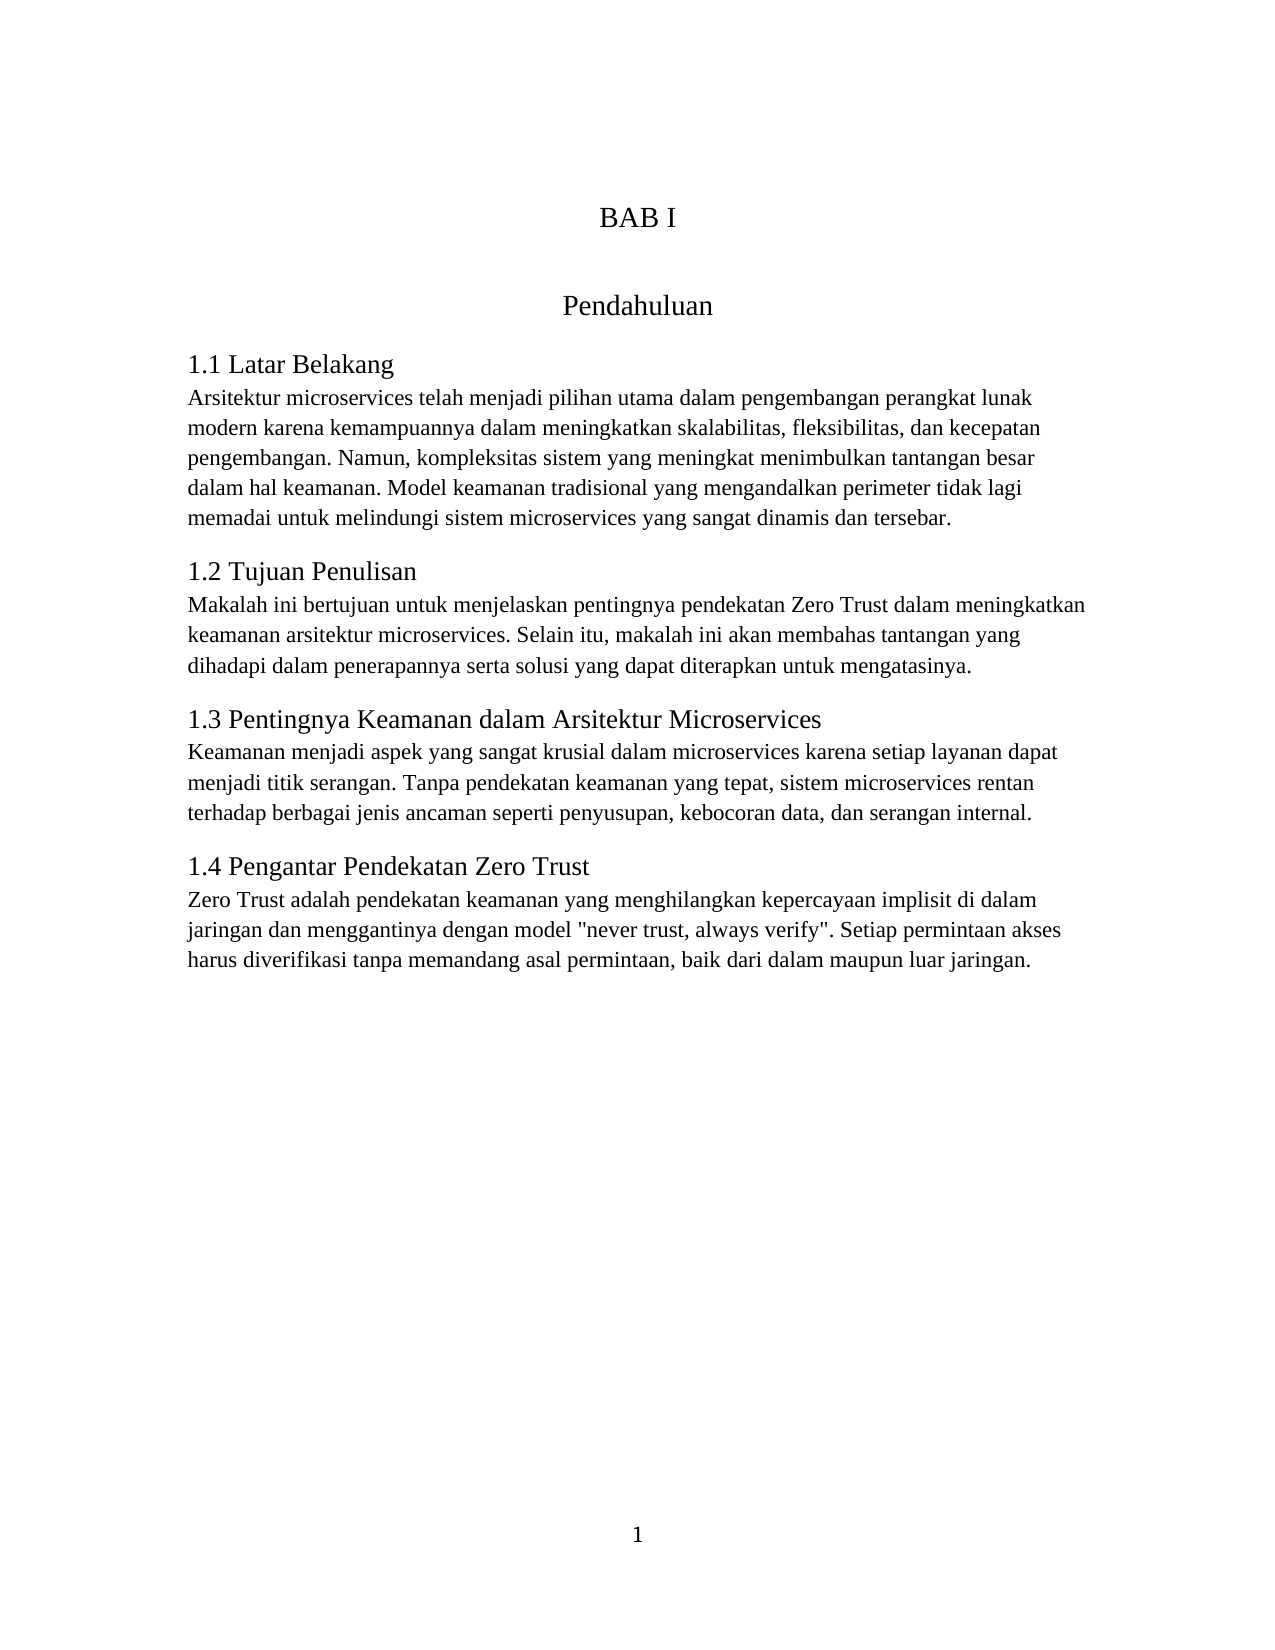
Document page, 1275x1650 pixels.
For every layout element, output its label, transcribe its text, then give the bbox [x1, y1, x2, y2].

text Makalah ini bertujuan untuk menjelaskan pentingnya pendekatan Zero Trust dalam meningkatkan keamanan arsitektur microservices. Selain itu, makalah ini akan membahas tantangan yang dihadapi dalam penerapannya serta solusi yang dapat diterapkan untuk mengatasinya. [187, 591, 1087, 678]
subtitle 1.4 Pengantar Pendekatan Zero Trust [187, 850, 1087, 881]
text Zero Trust adalah pendekatan keamanan yang menghilangkan kepercayaan implisit di dalam jaringan dan menggantinya dengan model "never trust, always verify". Setiap permintaan akses harus diverifikasi tanpa memandang asal permintaan, baik dari dalam maupun luar jaringan. [187, 886, 1087, 972]
subtitle 1.1 Latar Belakang [187, 348, 1087, 379]
text Keamanan menjadi aspek yang sangat krusial dalam microservices karena setiap layanan dapat menjadi titik serangan. Tanpa pendekatan keamanan yang tepat, sistem microservices rentan terhadap berbagai jenis ancaman seperti penyusupan, kebocoran data, dan serangan internal. [187, 738, 1087, 825]
subtitle 1.3 Pentingnya Keamanan dalam Arsitektur Microservices [187, 703, 1087, 734]
subtitle Pendahuluan [187, 288, 1087, 322]
subtitle BAB I [187, 200, 1087, 233]
subtitle 1.2 Tujuan Penulisan [187, 556, 1087, 587]
text Arsitektur microservices telah menjadi pilihan utama dalam pengembangan perangkat lunak modern karena kemampuannya dalam meningkatkan skalabilitas, fleksibilitas, dan kecepatan pengembangan. Namun, kompleksitas sistem yang meningkat menimbulkan tantangan besar dalam hal keamanan. Model keamanan tradisional yang mengandalkan perimeter tidak lagi memadai untuk melindungi sistem microservices yang sangat dinamis dan tersebar. [187, 384, 1087, 531]
